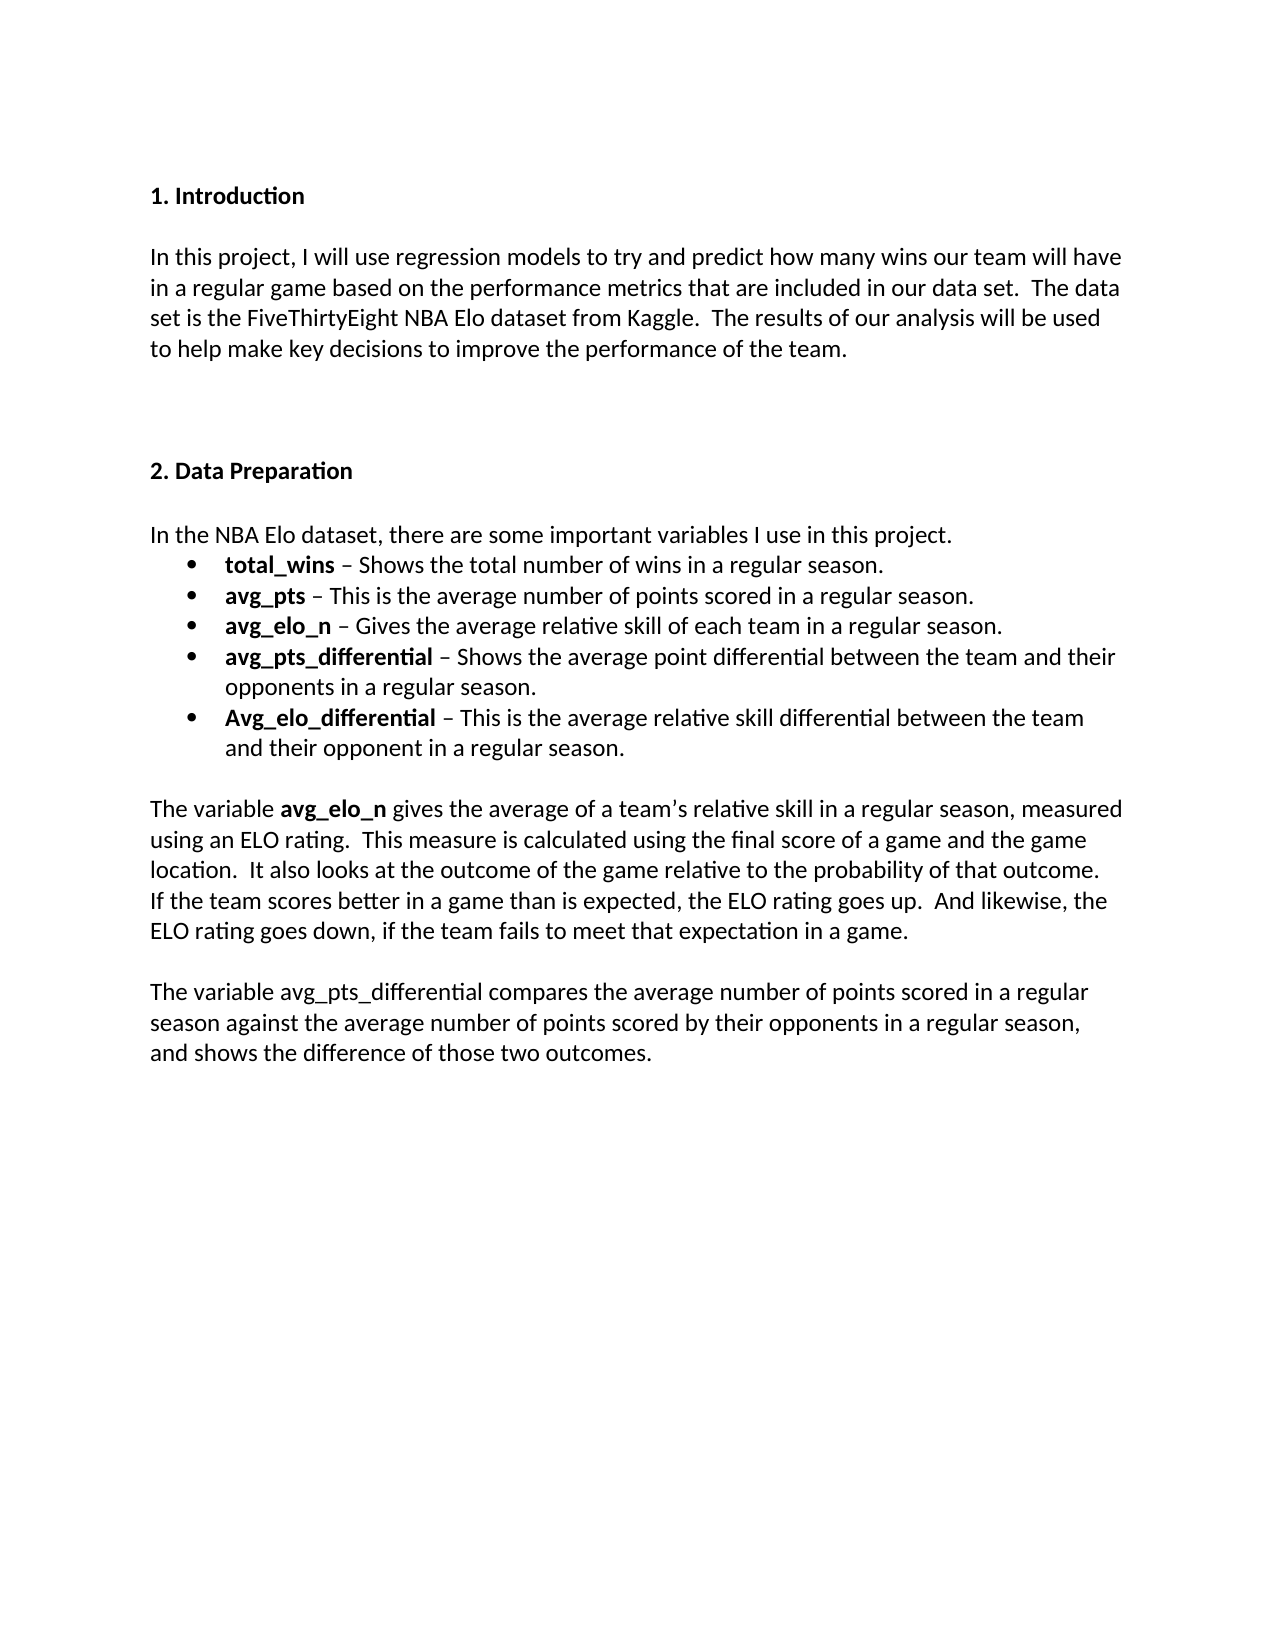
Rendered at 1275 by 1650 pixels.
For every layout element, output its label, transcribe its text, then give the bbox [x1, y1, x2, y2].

list avg_pts – This is the average number of points scored in a regular season. [187, 580, 1125, 610]
text In this project, I will use regression models to try and predict how many wins our team will have in a regular game based on the performance metrics that are included in our data set. The data set is the FiveThirtyEight NBA Elo dataset from Kaggle. The results of our analysis will be used to help make key decisions to improve the performance of the team. [150, 242, 1125, 364]
list avg_pts_differential – Shows the average point differential between the team and their opponents in a regular season. [187, 641, 1125, 702]
list total_wins – Shows the total number of wins in a regular season. [187, 549, 1125, 580]
list Avg_elo_differential – This is the average relative skill differential between the team and their opponent in a regular season. [187, 702, 1125, 763]
text The variable avg_elo_n gives the average of a team’s relative skill in a regular season, measured using an ELO rating. This measure is calculated using the final score of a game and the game location. It also looks at the outcome of the game relative to the probability of that outcome. If the team scores better in a game than is expected, the ELO rating goes up. And likewise, the ELO rating goes down, if the team fails to meet that expectation in a game. [150, 793, 1125, 946]
text In the NBA Elo dataset, there are some important variables I use in this project. [150, 519, 1125, 549]
subtitle 2. Data Preparation [150, 455, 1125, 486]
list avg_elo_n – Gives the average relative skill of each team in a regular season. [187, 610, 1125, 641]
text The variable avg_pts_differential compares the average number of points scored in a regular season against the average number of points scored by their opponents in a regular season, and shows the difference of those two outcomes. [150, 977, 1125, 1068]
subtitle 1. Introduction [150, 181, 1125, 211]
